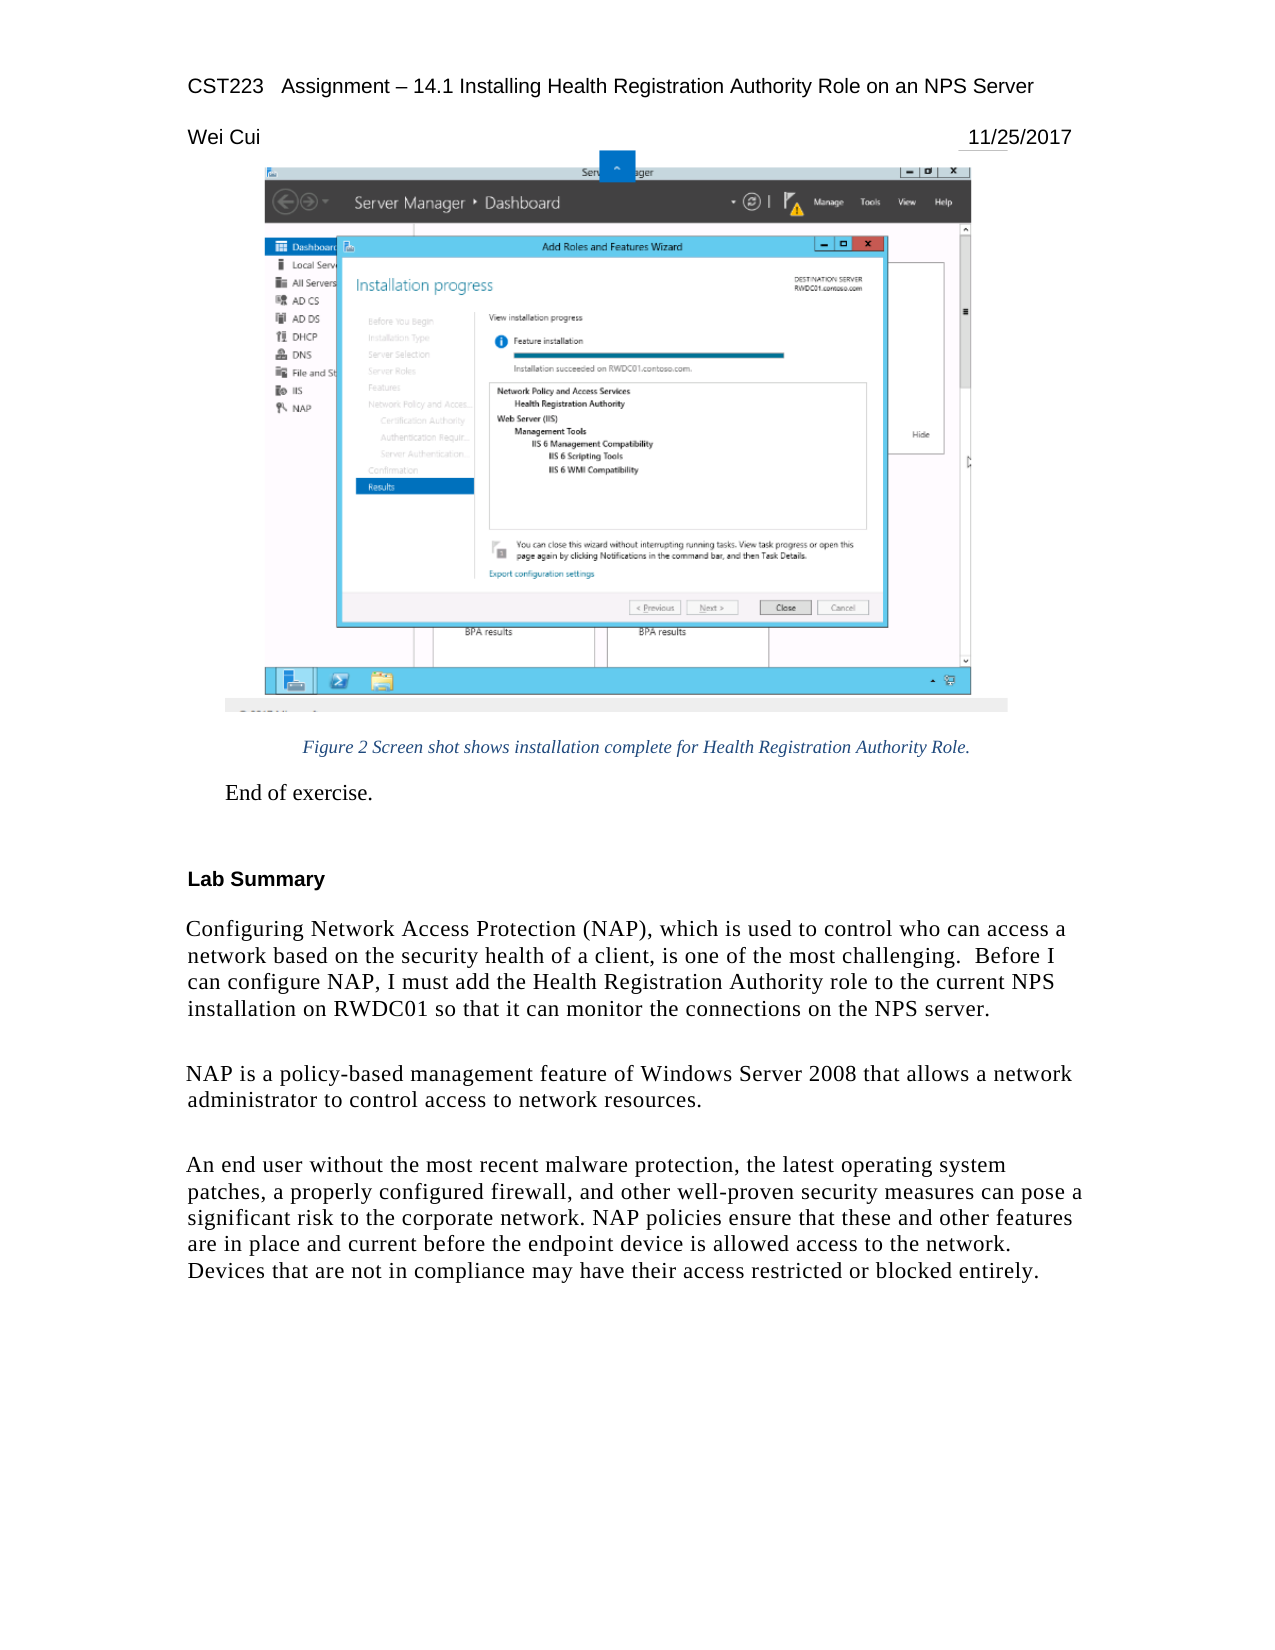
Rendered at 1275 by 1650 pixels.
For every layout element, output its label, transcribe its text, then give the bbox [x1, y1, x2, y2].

list Lab Summary [187, 867, 1022, 891]
text Configuring Network Access Protection (NAP), which is used to control who can access a network based on the security health of a client, is one of the most challenging. Before I can configure NAP, I must add the Health Registration Authority role to the current NPS installation on RWDC01 so that it can monitor the connections on the NPS server. [186, 916, 1087, 1021]
text Figure 2 Screen shot shows installation complete for Health Registration Authority Role. [187, 736, 1087, 758]
text An end user without the most recent malware protection, the latest operating system patches, a properly configured firewall, and other well-proven security measures can pose a significant risk to the corporate network. NAP policies ensure that these and other features are in place and current before the endpoint device is allowed access to the network. Devices that are not in compliance may have their access restricted or blocked entirely. [186, 1151, 1087, 1283]
text NAP is a policy-based management feature of Windows Server 2008 that allows a network administrator to control access to network resources. [186, 1060, 1087, 1112]
text End of exercise. [225, 779, 1087, 805]
picture [225, 150, 1008, 712]
